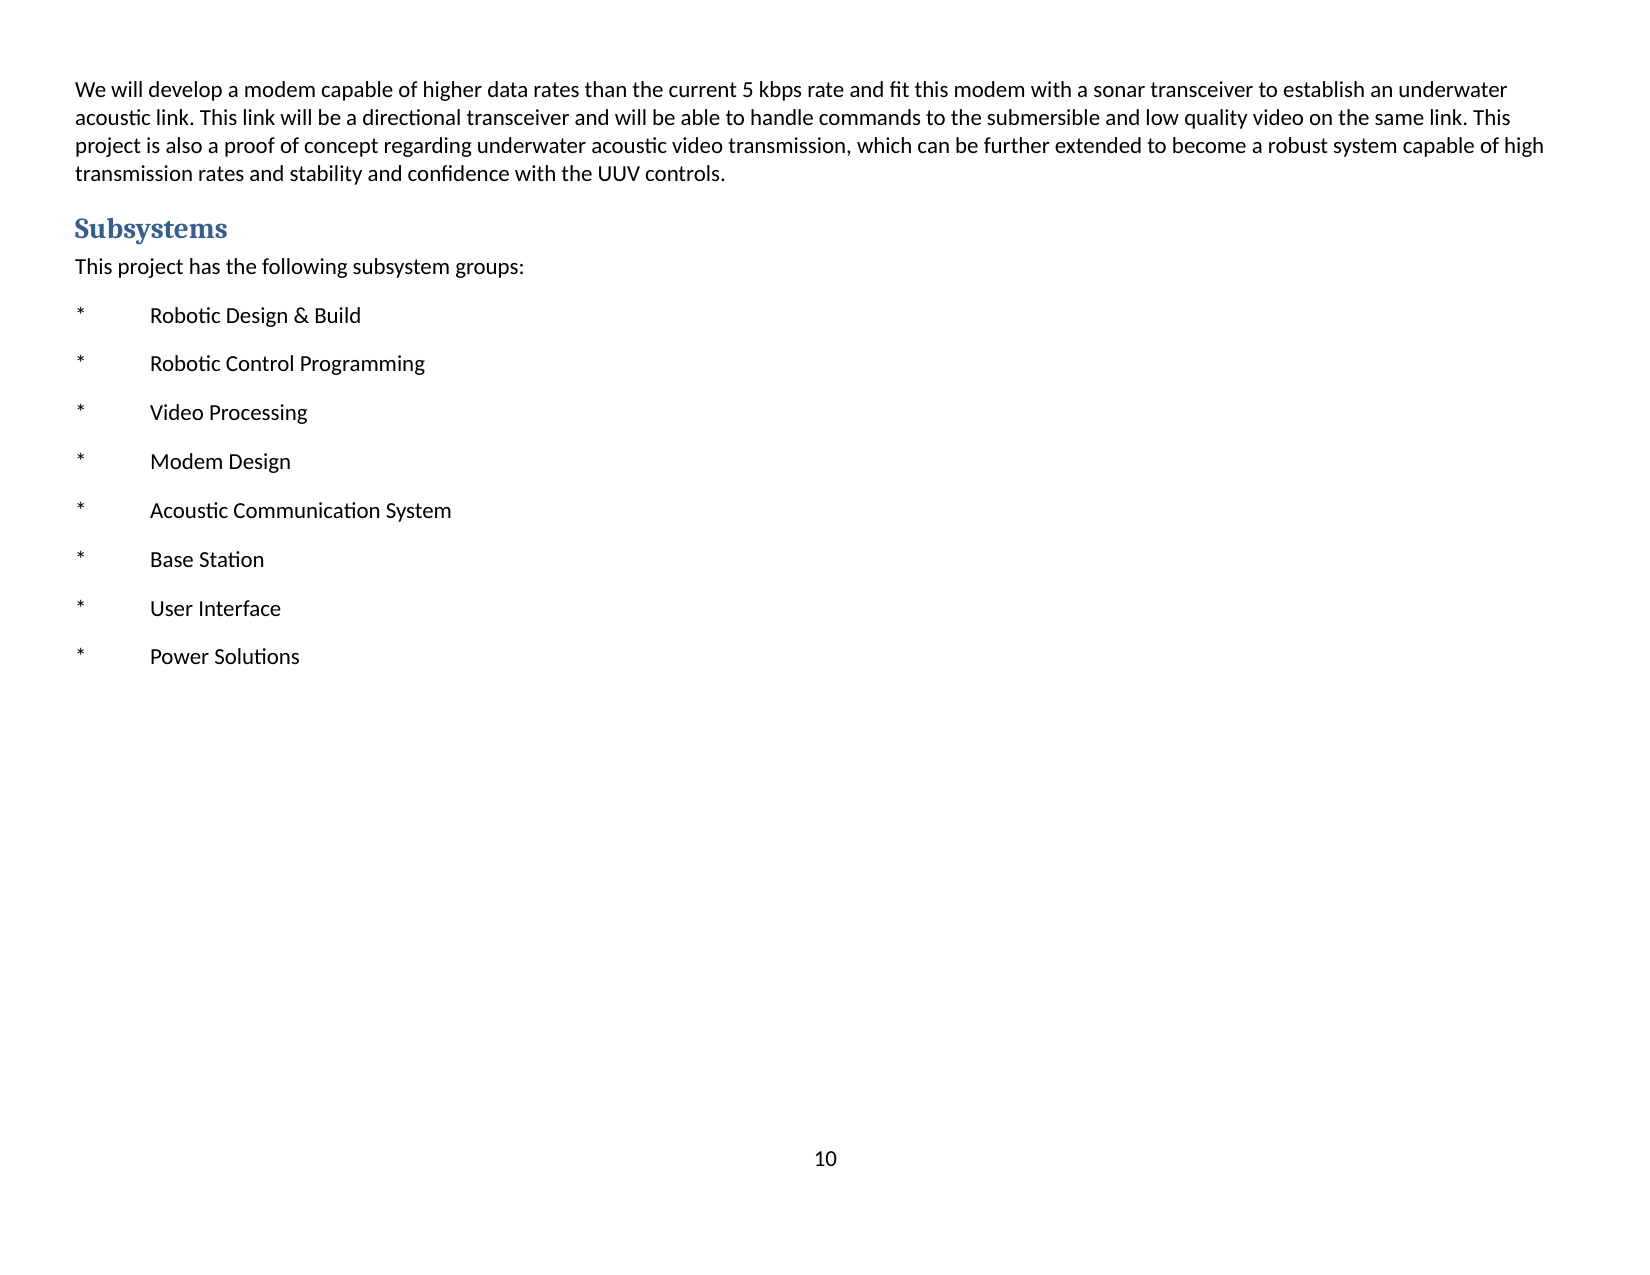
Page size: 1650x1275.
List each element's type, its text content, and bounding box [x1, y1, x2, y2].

text * Power Solutions [75, 643, 1575, 671]
text * Video Processing [75, 398, 1575, 426]
text * Robotic Control Programming [75, 349, 1575, 378]
text This project has the following subsystem groups: [75, 252, 1575, 280]
text * User Interface [75, 594, 1575, 622]
subtitle Subsystems [75, 212, 1575, 246]
text * Modem Design [75, 447, 1575, 475]
text * Base Station [75, 545, 1575, 573]
text * Robotic Design & Build [75, 301, 1575, 329]
text We will develop a modem capable of higher data rates than the current 5 kbps rate and fit this modem with a sonar transceiver to establish an underwater acoustic link. This link will be a directional transceiver and will be able to handle commands to the submersible and low quality video on the same link. This project is also a proof of concept regarding underwater acoustic video transmission, which can be further extended to become a robust system capable of high transmission rates and stability and confidence with the UUV controls. [75, 75, 1575, 187]
text * Acoustic Communication System [75, 496, 1575, 524]
